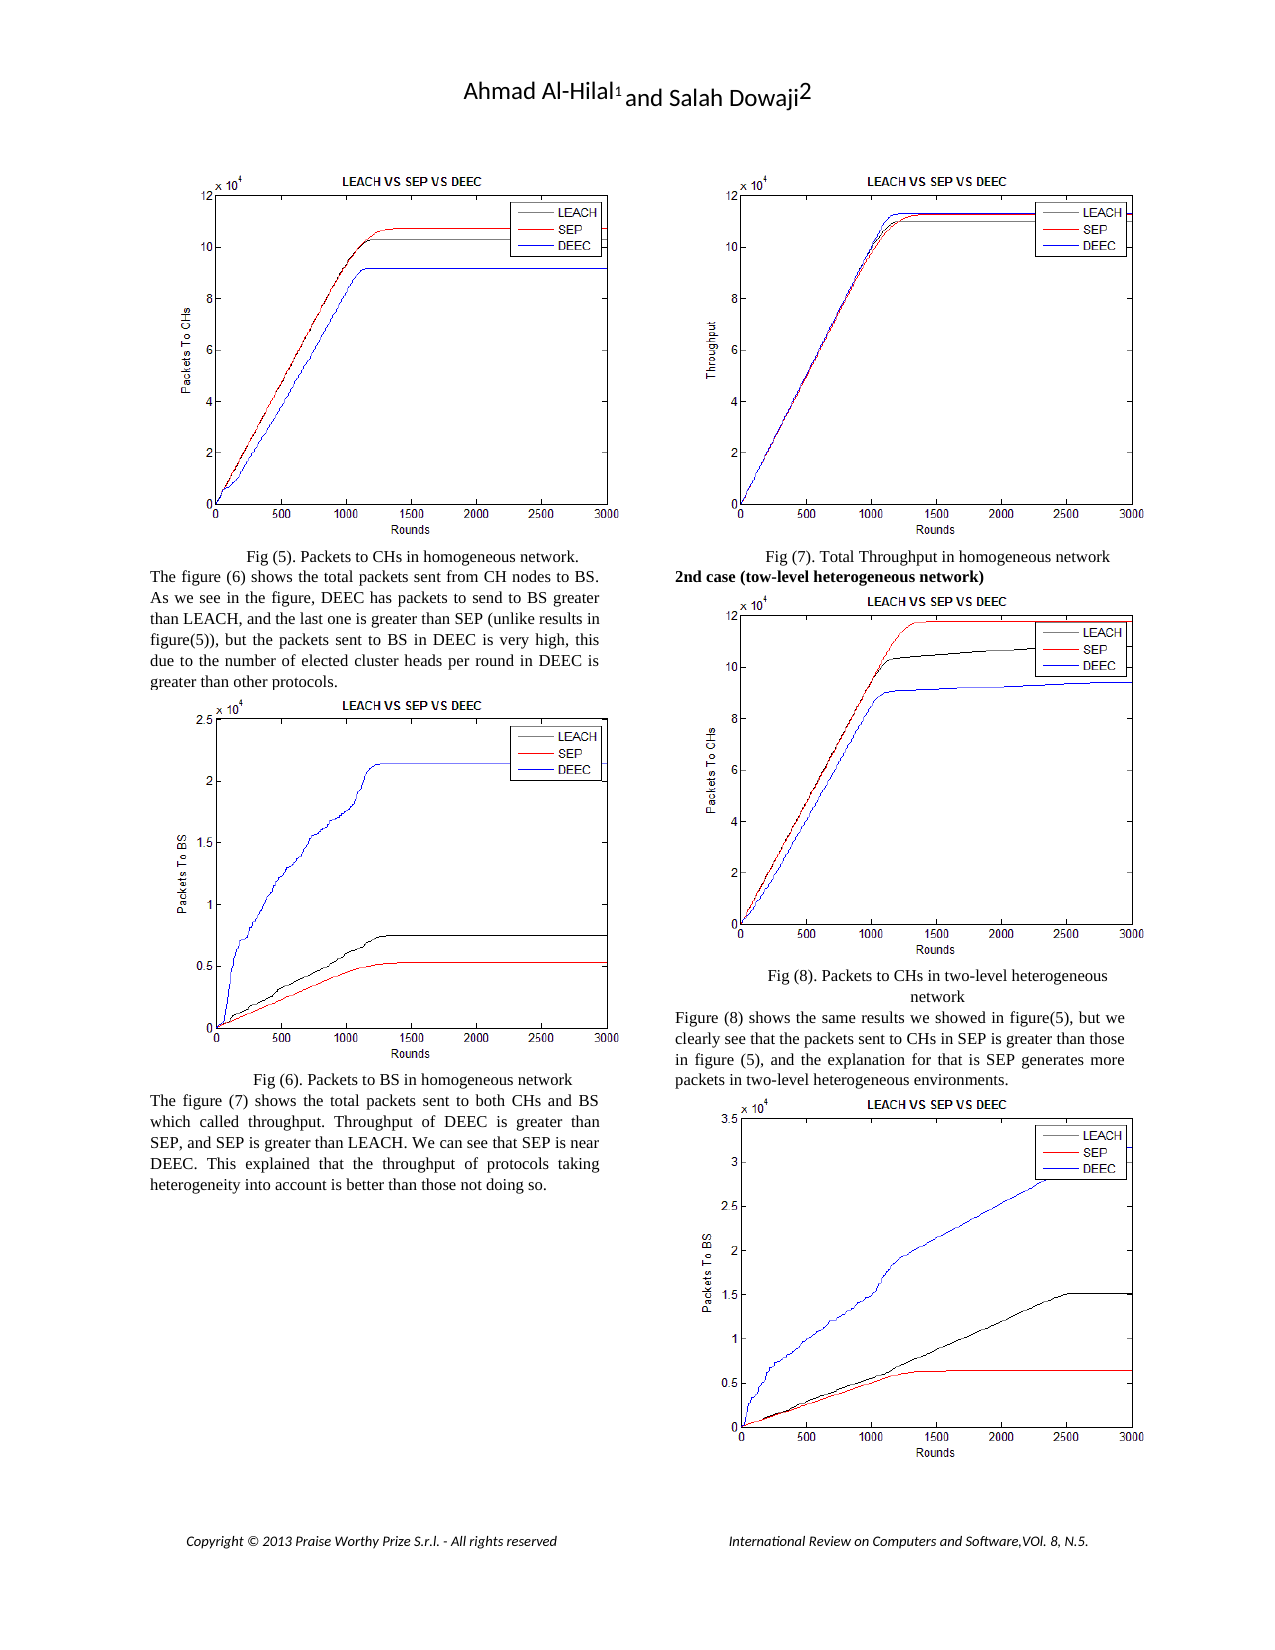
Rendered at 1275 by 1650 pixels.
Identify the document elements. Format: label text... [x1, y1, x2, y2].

picture [675, 166, 1179, 545]
picture [150, 690, 638, 1069]
text 2nd case (tow-level heterogeneous network) [675, 566, 1125, 586]
picture [675, 1089, 1179, 1468]
text The figure (7) shows the total packets sent to both CHs and BS which called throughput. Throughput of DEEC is greater than SEP, and SEP is greater than LEACH. We can see that SEP is near DEEC. This explained that the throughput of protocols taking heterogeneity into account is better than those not doing so. [150, 1089, 600, 1193]
picture [150, 166, 638, 545]
text Figure (8) shows the same results we showed in figure(5), but we clearly see that the packets sent to CHs in SEP is greater than those in figure (5), and the explanation for that is SEP generates more packets in two-level heterogeneous environments. [675, 1006, 1125, 1089]
text The figure (6) shows the total packets sent from CH nodes to BS. As we see in the figure, DEEC has packets to send to BS greater than LEACH, and the last one is greater than SEP (unlike results in figure(5)), but the packets sent to BS in DEEC is very high, this due to the number of elected cluster heads per round in DEEC is greater than other protocols. [150, 566, 600, 690]
text Fig (5). Packets to CHs in homogeneous network. [225, 545, 600, 566]
text Fig (8). Packets to CHs in two-level heterogeneous network [750, 965, 1125, 1006]
picture [675, 586, 1179, 965]
text Fig (7). Total Throughput in homogeneous network [750, 545, 1125, 566]
text Fig (6). Packets to BS in homogeneous network [225, 1069, 600, 1089]
